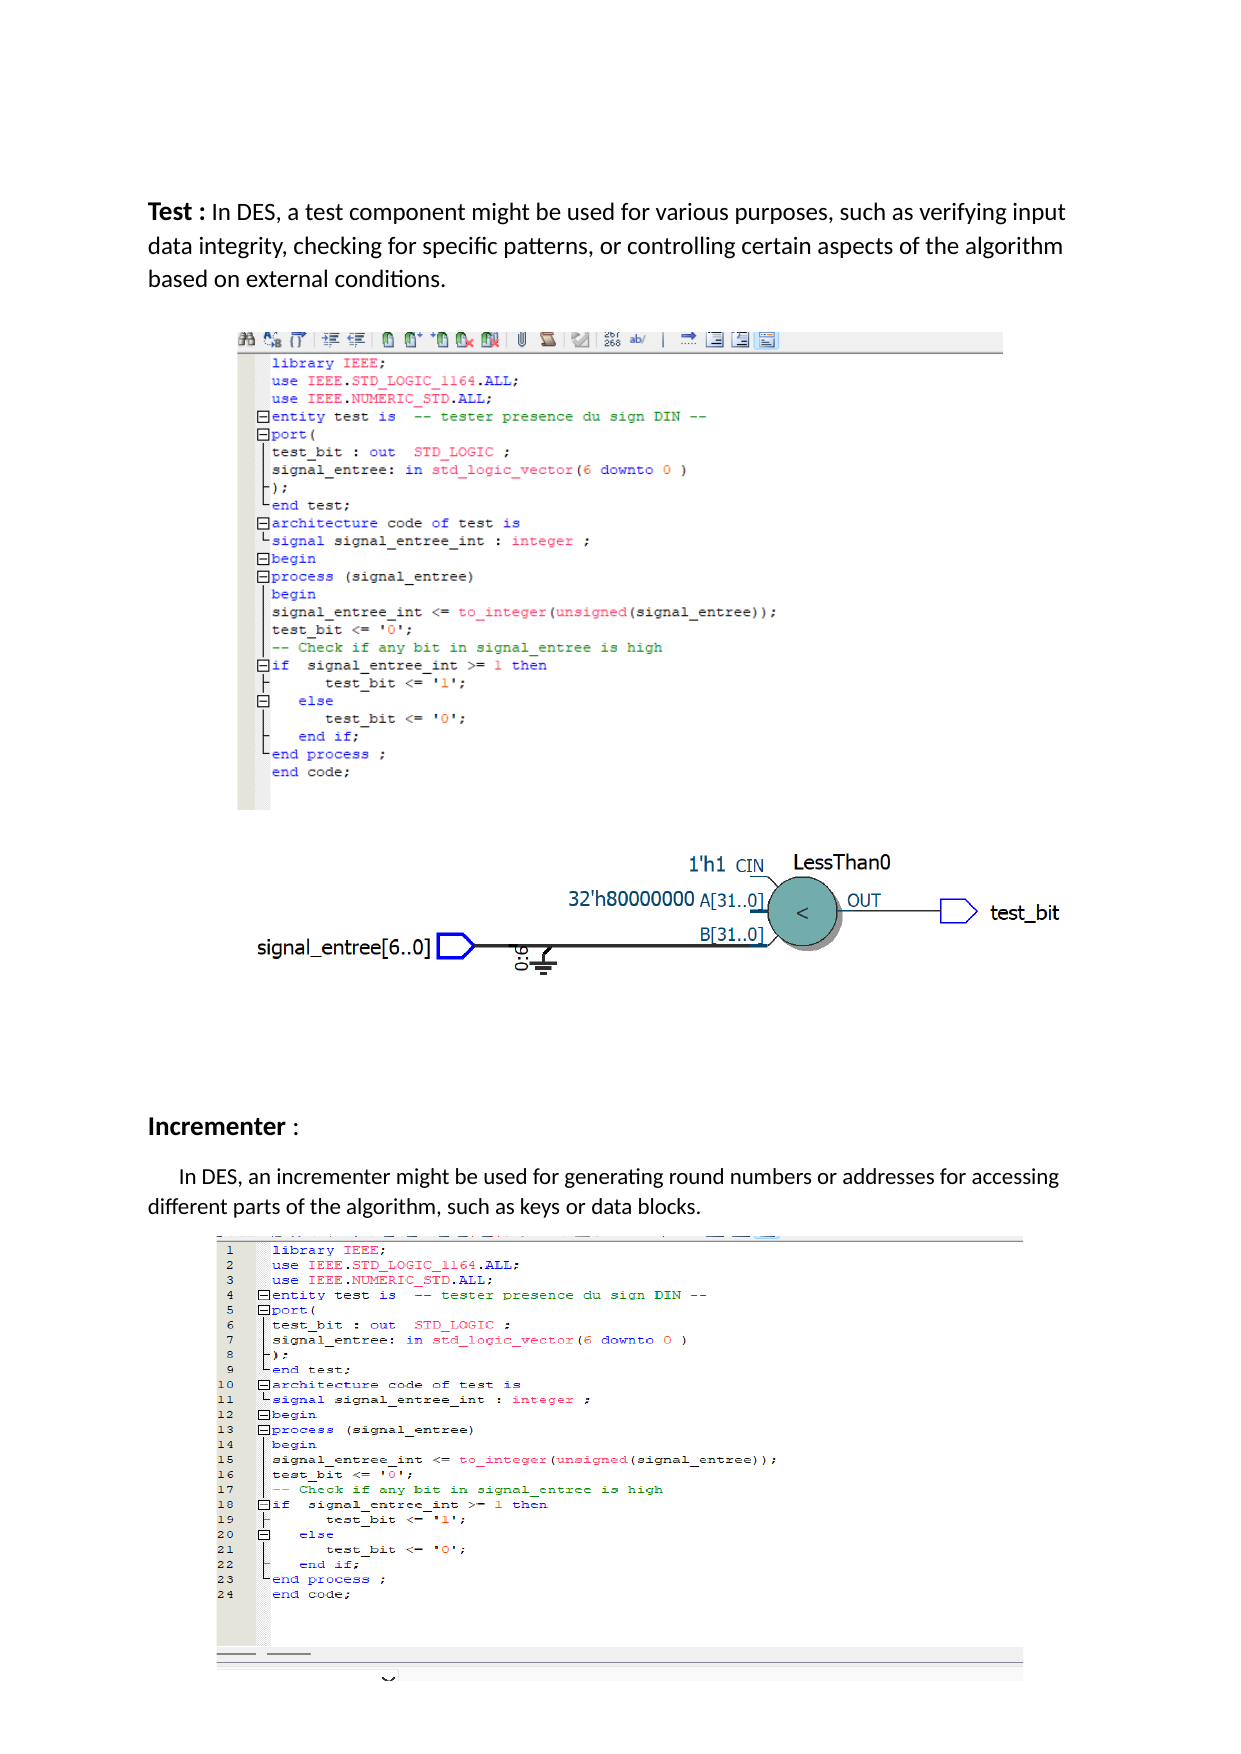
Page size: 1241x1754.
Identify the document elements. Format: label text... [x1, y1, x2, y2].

text Incrementer : [148, 800, 1093, 1143]
picture [216, 1236, 1024, 1681]
picture [237, 332, 1073, 1048]
text In DES, an incrementer might be used for generating round numbers or addresses for accessing different parts of the algorithm, such as keys or data blocks. [148, 1162, 1093, 1220]
text Test : In DES, a test component might be used for various purposes, such as verifying input data integrity, checking for specific patterns, or controlling certain aspects of the algorithm based on external conditions. [148, 194, 1093, 293]
